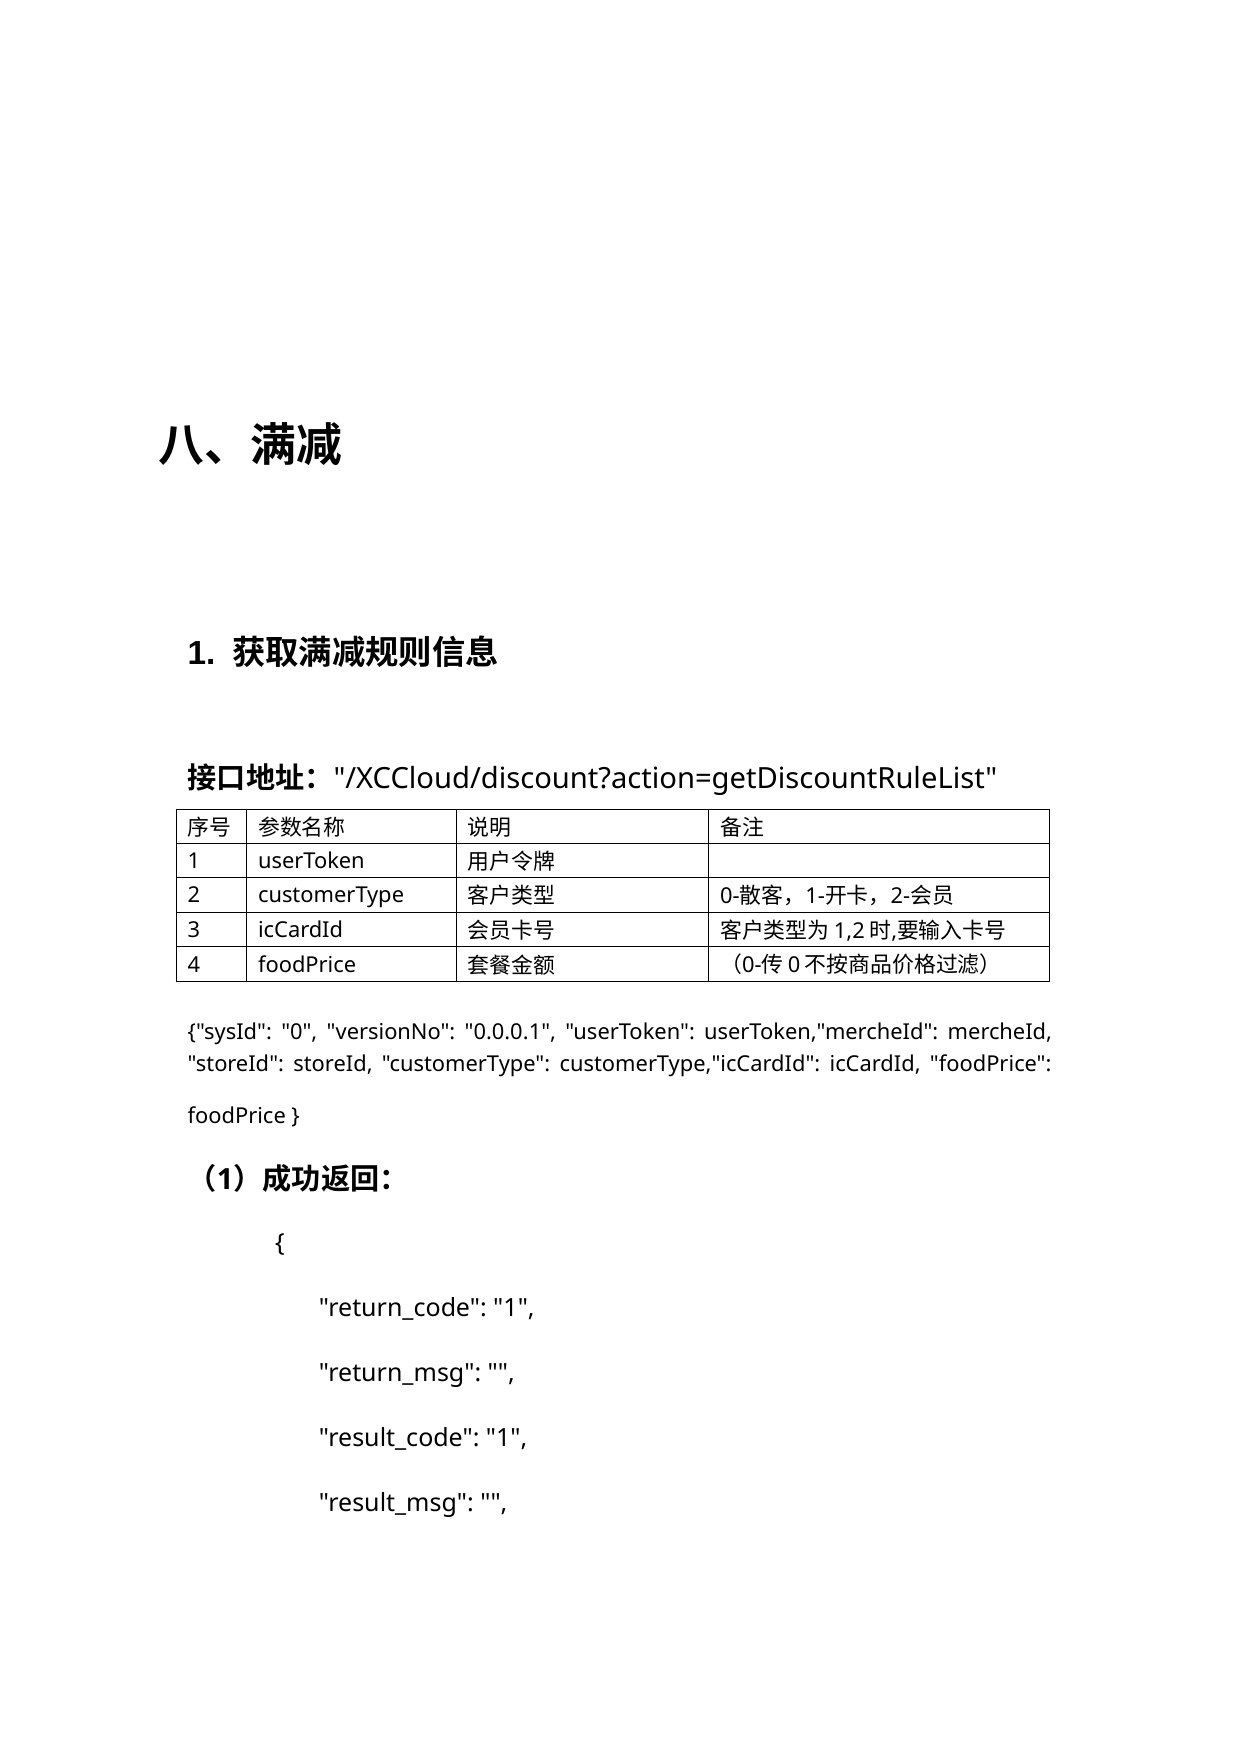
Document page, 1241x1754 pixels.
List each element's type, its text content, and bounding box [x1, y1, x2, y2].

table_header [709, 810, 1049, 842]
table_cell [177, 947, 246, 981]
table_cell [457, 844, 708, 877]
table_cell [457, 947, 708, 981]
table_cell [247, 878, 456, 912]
text "return_msg": "", [231, 1339, 1053, 1404]
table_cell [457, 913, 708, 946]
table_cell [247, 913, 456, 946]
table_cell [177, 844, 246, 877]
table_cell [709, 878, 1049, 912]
text { [231, 1209, 1053, 1274]
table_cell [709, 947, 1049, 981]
list 成功返回： [187, 1144, 1053, 1209]
text "result_msg": "", [231, 1469, 1053, 1534]
text {"sysId": "0", "versionNo": "0.0.0.1", "userToken": userToken,"mercheId": mercheId, "storeId": storeId, "customerType": customerType,"icCardId": icCardId, "foodPrice": foodPrice } [187, 1014, 1053, 1144]
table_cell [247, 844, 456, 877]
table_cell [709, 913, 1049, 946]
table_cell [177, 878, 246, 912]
text 接口地址："/XCCloud/discount?action=getDiscountRuleList" [187, 744, 1053, 809]
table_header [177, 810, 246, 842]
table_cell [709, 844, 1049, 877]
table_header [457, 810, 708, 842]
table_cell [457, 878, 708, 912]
subtitle 获取满减规则信息 [187, 617, 1053, 682]
text "return_code": "1", [231, 1274, 1053, 1339]
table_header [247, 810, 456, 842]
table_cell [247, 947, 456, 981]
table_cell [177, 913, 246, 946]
text "result_code": "1", [231, 1404, 1053, 1469]
subtitle 满减 [158, 392, 1053, 490]
